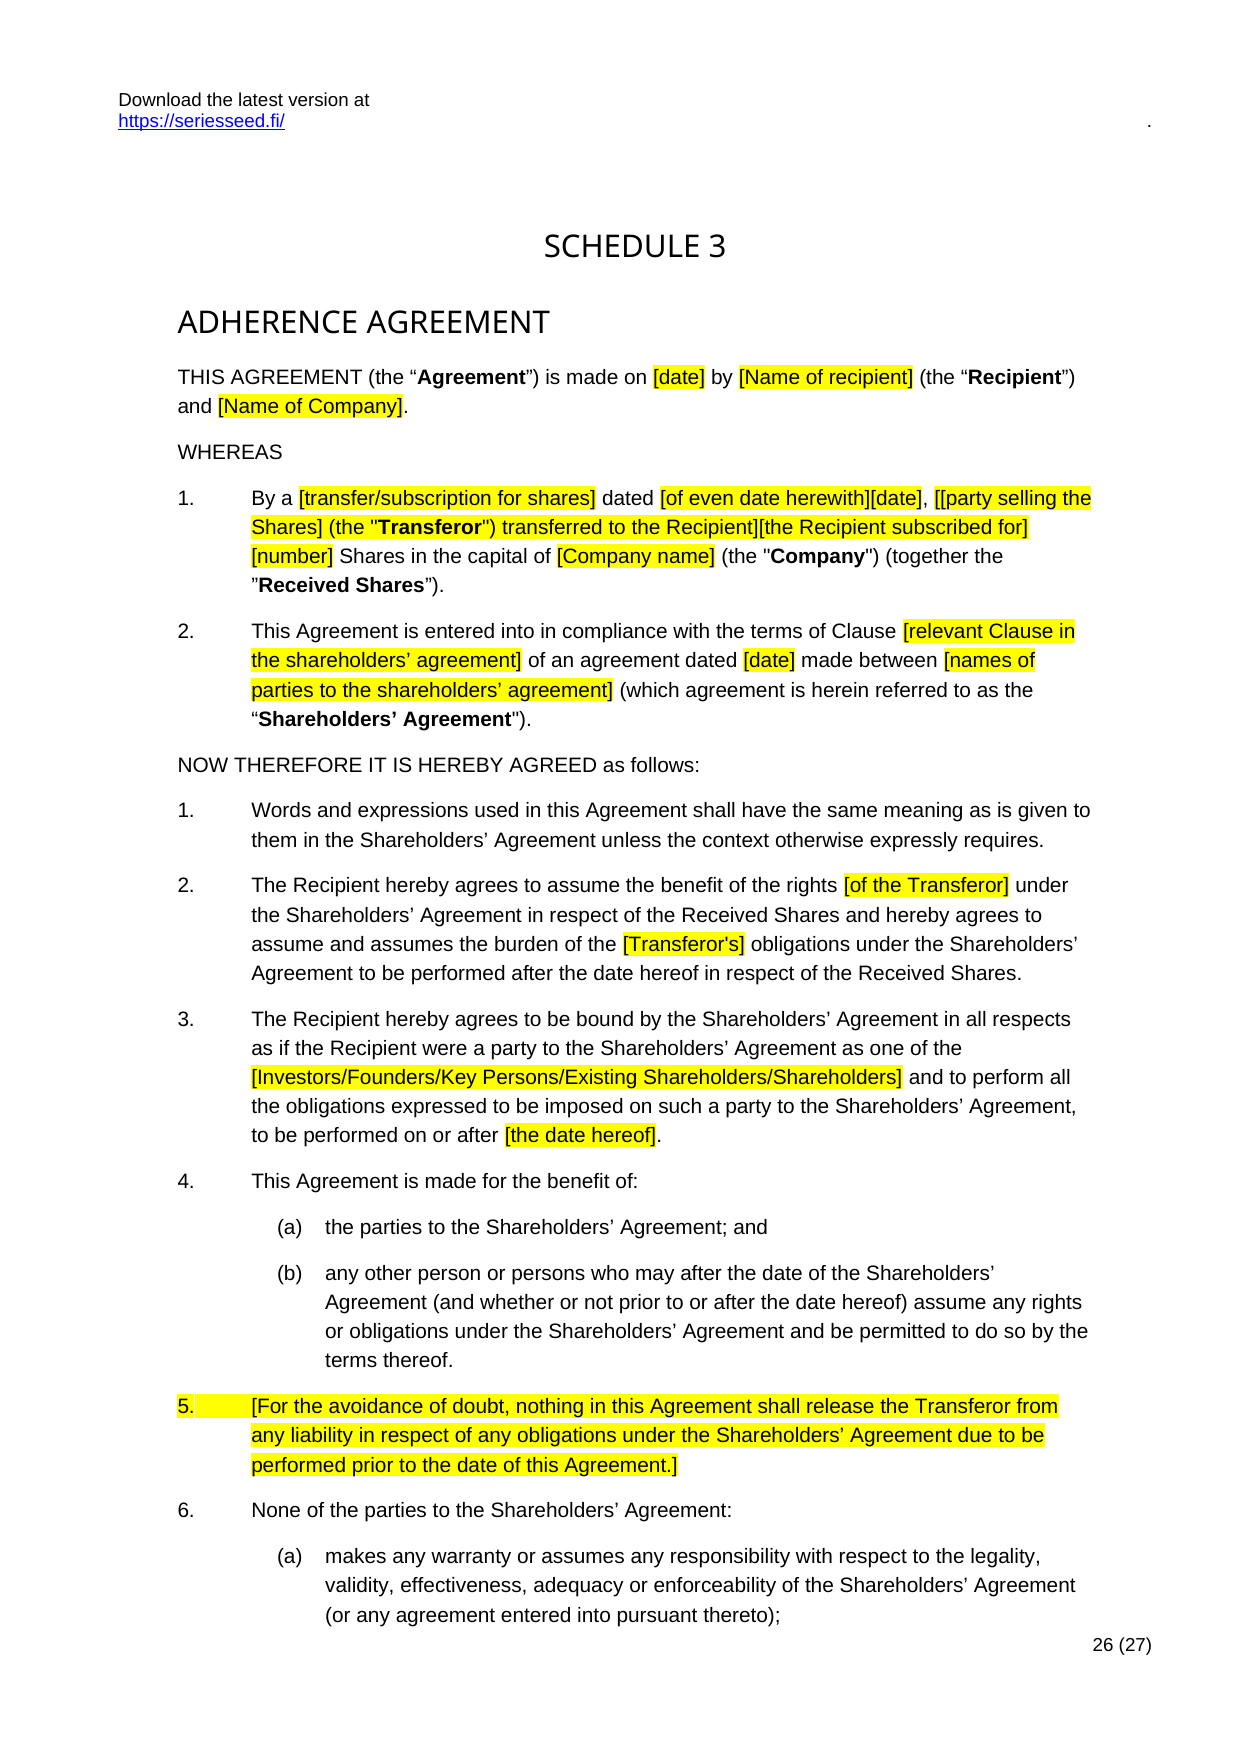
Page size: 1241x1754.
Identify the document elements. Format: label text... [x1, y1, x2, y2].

list The Recipient hereby agrees to assume the benefit of the rights [of the Transferor] under the Shareholders’ Agreement in respect of the Received Shares and hereby agrees to assume and assumes the burden of the [Transferor's] obligations under the Shareholders’ Agreement to be performed after the date hereof in respect of the Received Shares. [177, 868, 1092, 985]
list None of the parties to the Shareholders’ Agreement: [177, 1493, 1092, 1522]
text WHEREAS [177, 435, 1092, 464]
list makes any warranty or assumes any responsibility with respect to the legality, validity, effectiveness, adequacy or enforceability of the Shareholders’ Agreement (or any agreement entered into pursuant thereto); [302, 1539, 1092, 1626]
text Adherence Agreement [177, 300, 1092, 343]
list [For the avoidance of doubt, nothing in this Agreement shall release the Transferor from any liability in respect of any obligations under the Shareholders’ Agreement due to be performed prior to the date of this Agreement.] [177, 1389, 1092, 1476]
list The Recipient hereby agrees to be bound by the Shareholders’ Agreement in all respects as if the Recipient were a party to the Shareholders’ Agreement as one of the [Investors/Founders/Key Persons/Existing Shareholders/Shareholders] and to perform all the obligations expressed to be imposed on such a party to the Shareholders’ Agreement, to be performed on or after [the date hereof]. [177, 1001, 1092, 1147]
text NOW THEREFORE IT IS HEREBY AGREED as follows: [177, 747, 1092, 776]
list Words and expressions used in this Agreement shall have the same meaning as is given to them in the Shareholders’ Agreement unless the context otherwise expressly requires. [177, 793, 1092, 851]
list By a [transfer/subscription for shares] dated [of even date herewith][date], [[party selling the Shares] (the "Transferor") transferred to the Recipient][the Recipient subscribed for] [number] Shares in the capital of [Company name] (the "Company") (together the ”Received Shares”). [177, 481, 1092, 597]
title Schedule 3 [177, 224, 1092, 267]
list This Agreement is made for the benefit of: [177, 1164, 1092, 1193]
text THIS AGREEMENT (the “Agreement”) is made on [date] by [Name of recipient] (the “Recipient”) and [Name of Company]. [177, 360, 1092, 418]
list the parties to the Shareholders’ Agreement; and [302, 1210, 1092, 1239]
list any other person or persons who may after the date of the Shareholders’ Agreement (and whether or not prior to or after the date hereof) assume any rights or obligations under the Shareholders’ Agreement and be permitted to do so by the terms thereof. [302, 1256, 1092, 1372]
list This Agreement is entered into in compliance with the terms of Clause [relevant Clause in the shareholders’ agreement] of an agreement dated [date] made between [names of parties to the shareholders’ agreement] (which agreement is herein referred to as the “Shareholders’ Agreement"). [177, 614, 1092, 731]
